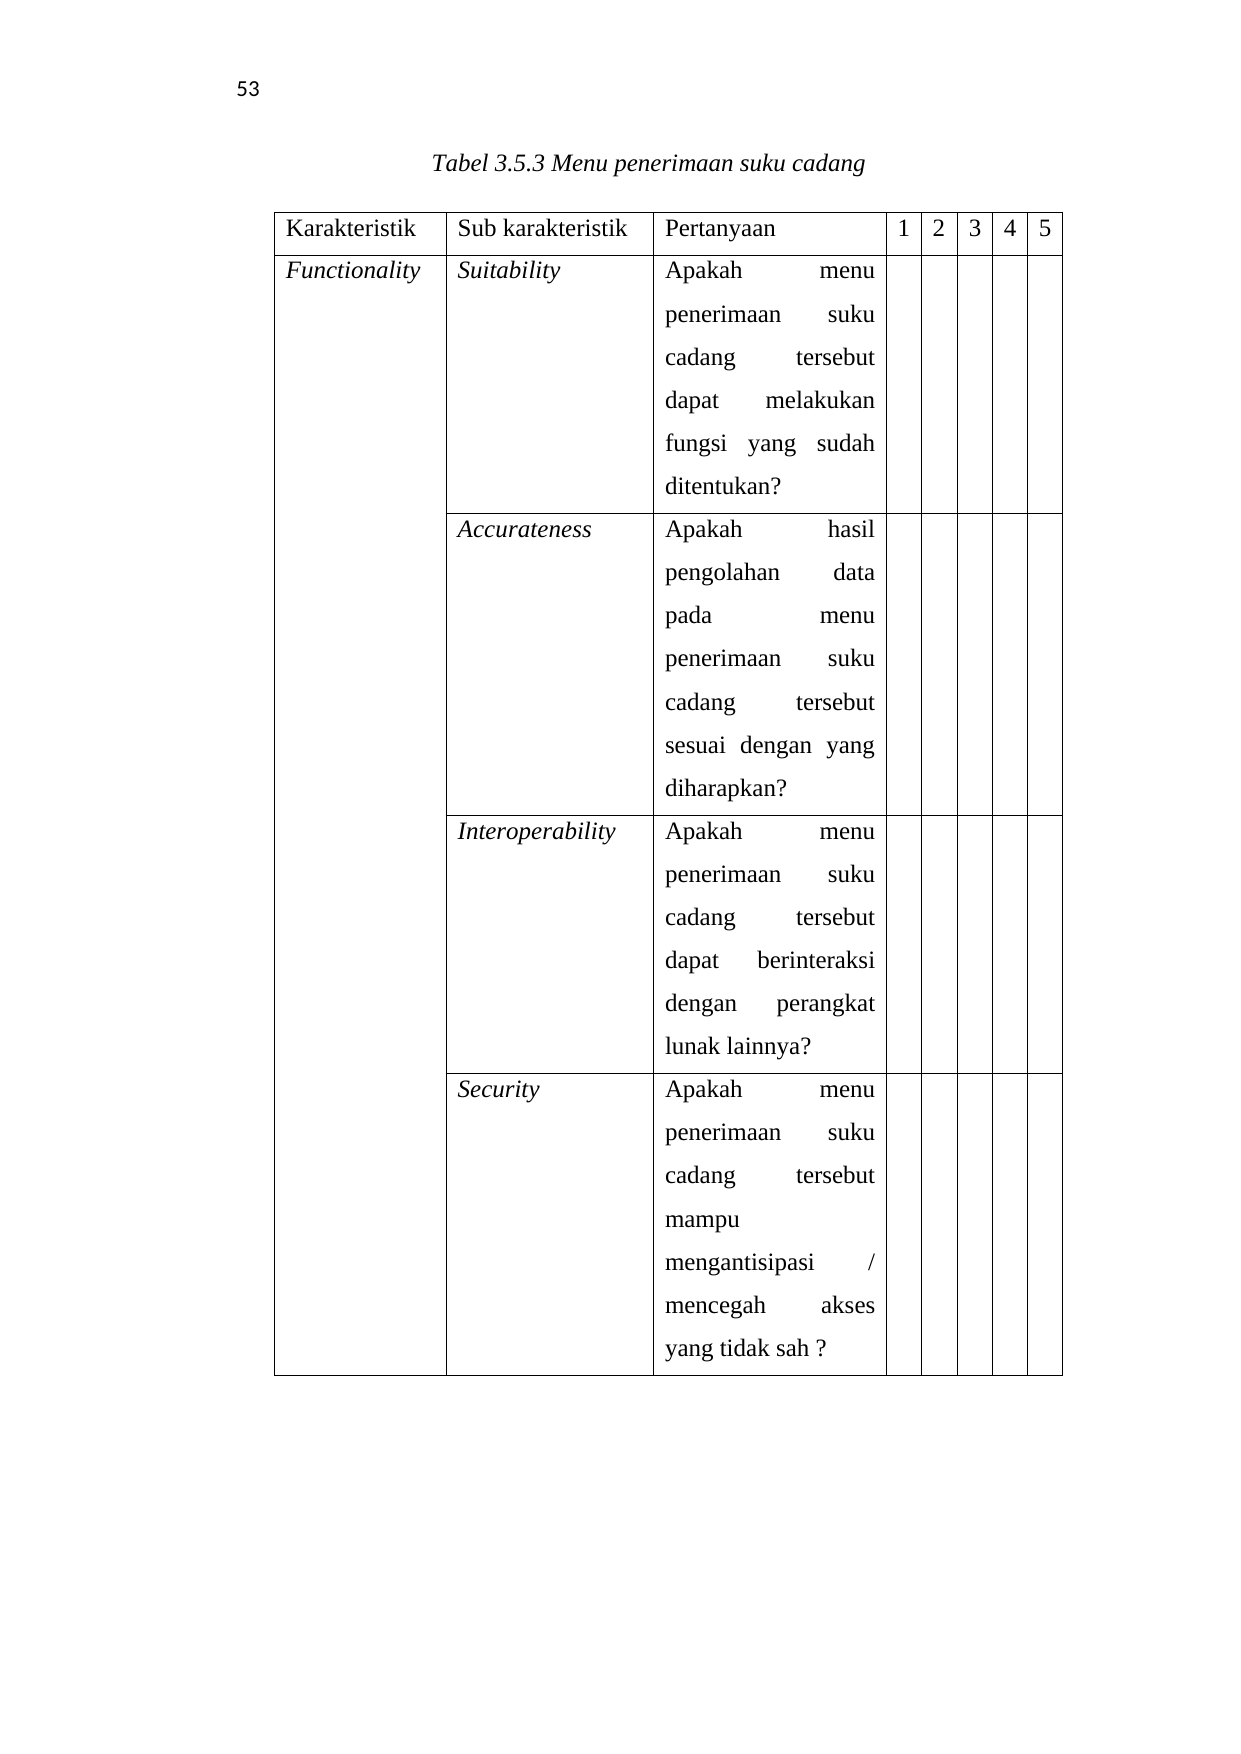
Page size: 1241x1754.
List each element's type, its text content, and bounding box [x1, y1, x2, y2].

table_cell [922, 514, 957, 815]
table_cell [958, 256, 992, 513]
table_cell [922, 1074, 957, 1375]
table_header 3 [958, 213, 992, 254]
table_cell [958, 816, 992, 1073]
table_cell Suitability [447, 256, 653, 513]
table_header Sub karakteristik [447, 213, 653, 254]
table_cell Functionality [275, 256, 446, 1375]
table_header 5 [1028, 213, 1062, 254]
table_cell Apakah menu penerimaan suku cadang tersebut dapat berinteraksi dengan perangkat lunak lainnya? [654, 816, 886, 1073]
table_cell [958, 514, 992, 815]
table_cell Apakah hasil pengolahan data pada menu penerimaan suku cadang tersebut sesuai dengan yang diharapkan? [654, 514, 886, 815]
table_header Pertanyaan [654, 213, 886, 254]
table_cell [993, 514, 1027, 815]
table_cell [922, 256, 957, 513]
table_cell [1028, 514, 1062, 815]
table_cell [1028, 256, 1062, 513]
table_cell [993, 256, 1027, 513]
table_cell [1028, 816, 1062, 1073]
table_header 4 [993, 213, 1027, 254]
table_cell Apakah menu penerimaan suku cadang tersebut dapat melakukan fungsi yang sudah ditentukan? [654, 256, 886, 513]
table_cell [958, 1074, 992, 1375]
table_cell [993, 1074, 1027, 1375]
table_cell Apakah menu penerimaan suku cadang tersebut mampu mengantisipasi / mencegah akses yang tidak sah ? [654, 1074, 886, 1375]
table_cell [887, 514, 921, 815]
table_cell Accurateness [447, 514, 653, 815]
table_cell [1028, 1074, 1062, 1375]
table_cell [887, 816, 921, 1073]
table_header 1 [887, 213, 921, 254]
table_cell [993, 816, 1027, 1073]
table_cell Interoperability [447, 816, 653, 1073]
table_cell [887, 256, 921, 513]
text Tabel 3.5.3 Menu penerimaan suku cadang [236, 148, 1063, 176]
table_cell [887, 1074, 921, 1375]
table_header 2 [922, 213, 957, 254]
table_header Karakteristik [275, 213, 446, 254]
table_cell Security [447, 1074, 653, 1375]
table_cell [922, 816, 957, 1073]
